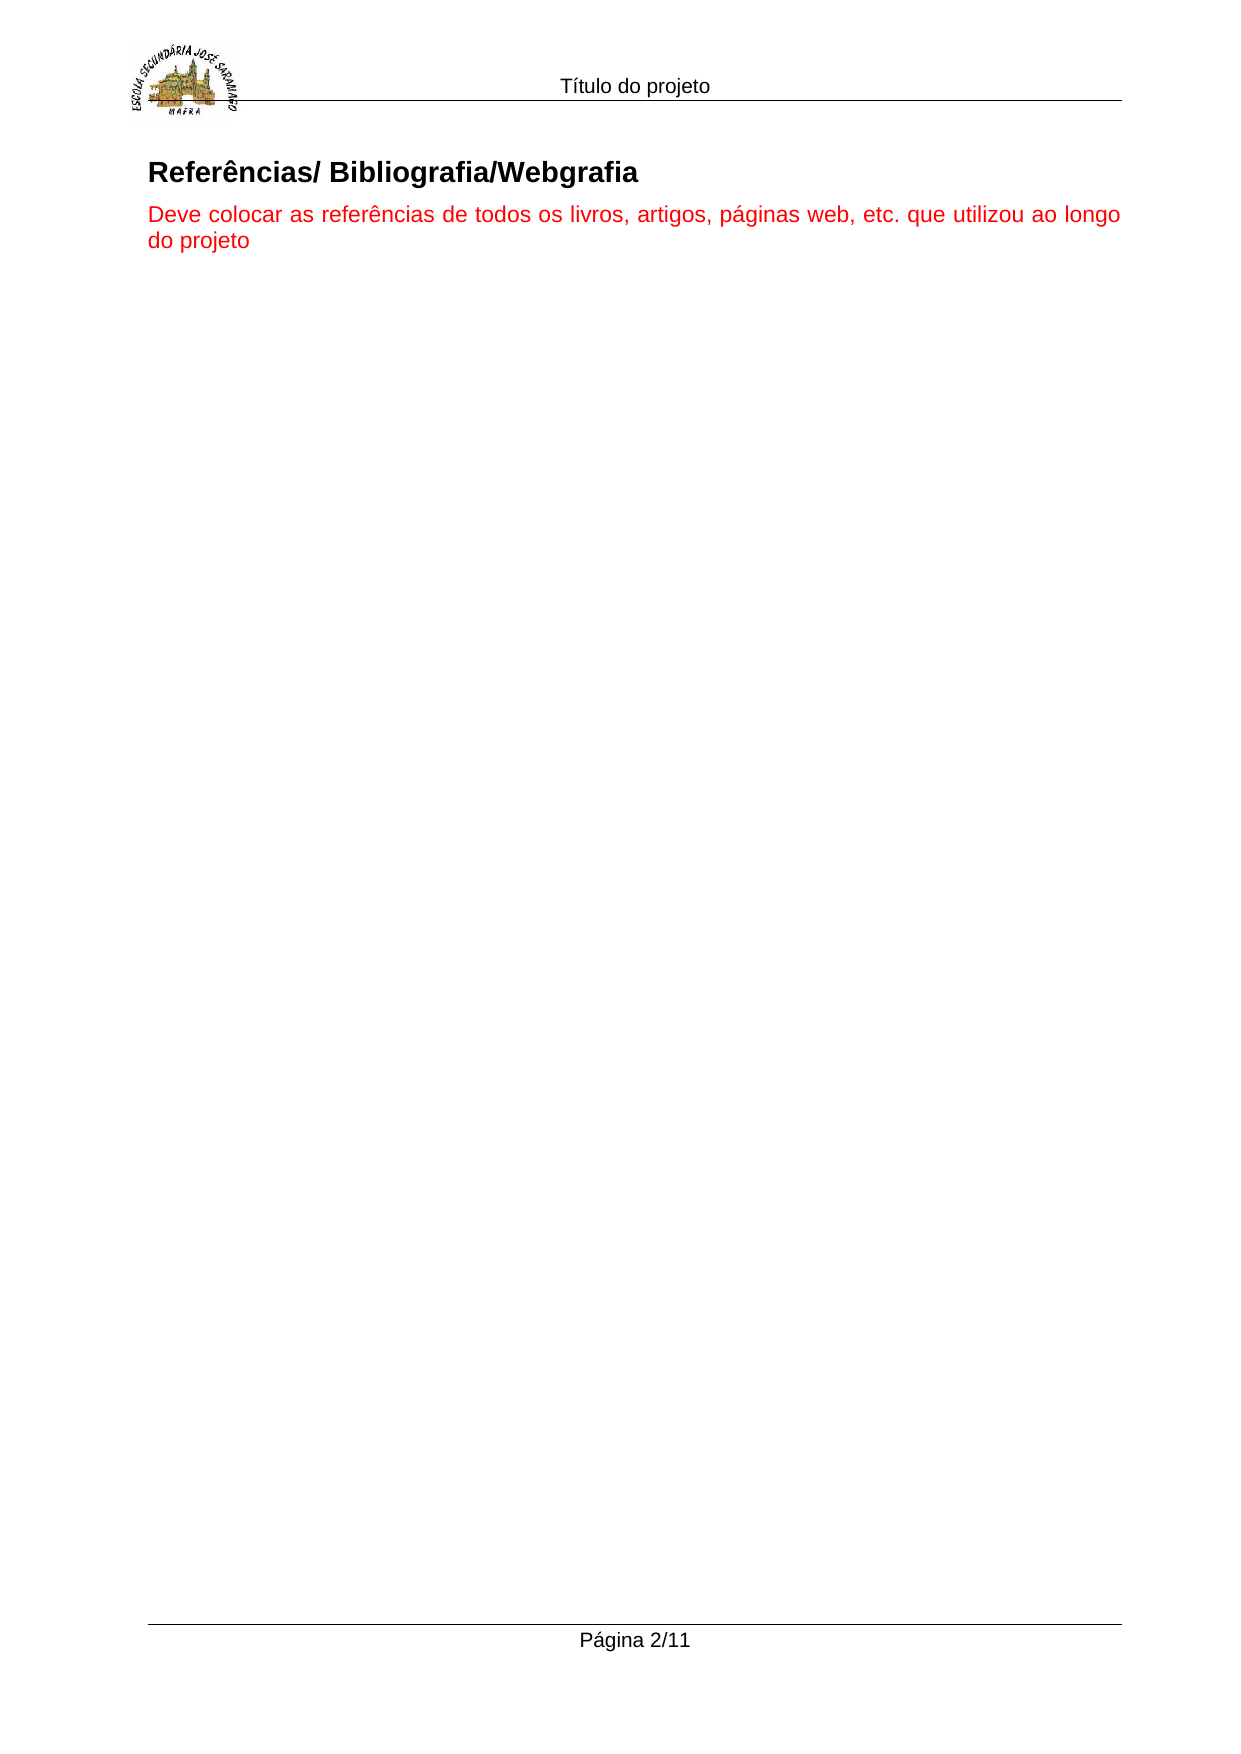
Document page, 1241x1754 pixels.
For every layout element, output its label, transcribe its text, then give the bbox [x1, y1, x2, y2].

picture [128, 43, 242, 124]
text Deve colocar as referências de todos os livros, artigos, páginas web, etc. que utilizou ao longo do projeto [148, 201, 1122, 253]
text Referências/ Bibliografia/Webgrafia [148, 155, 1122, 188]
